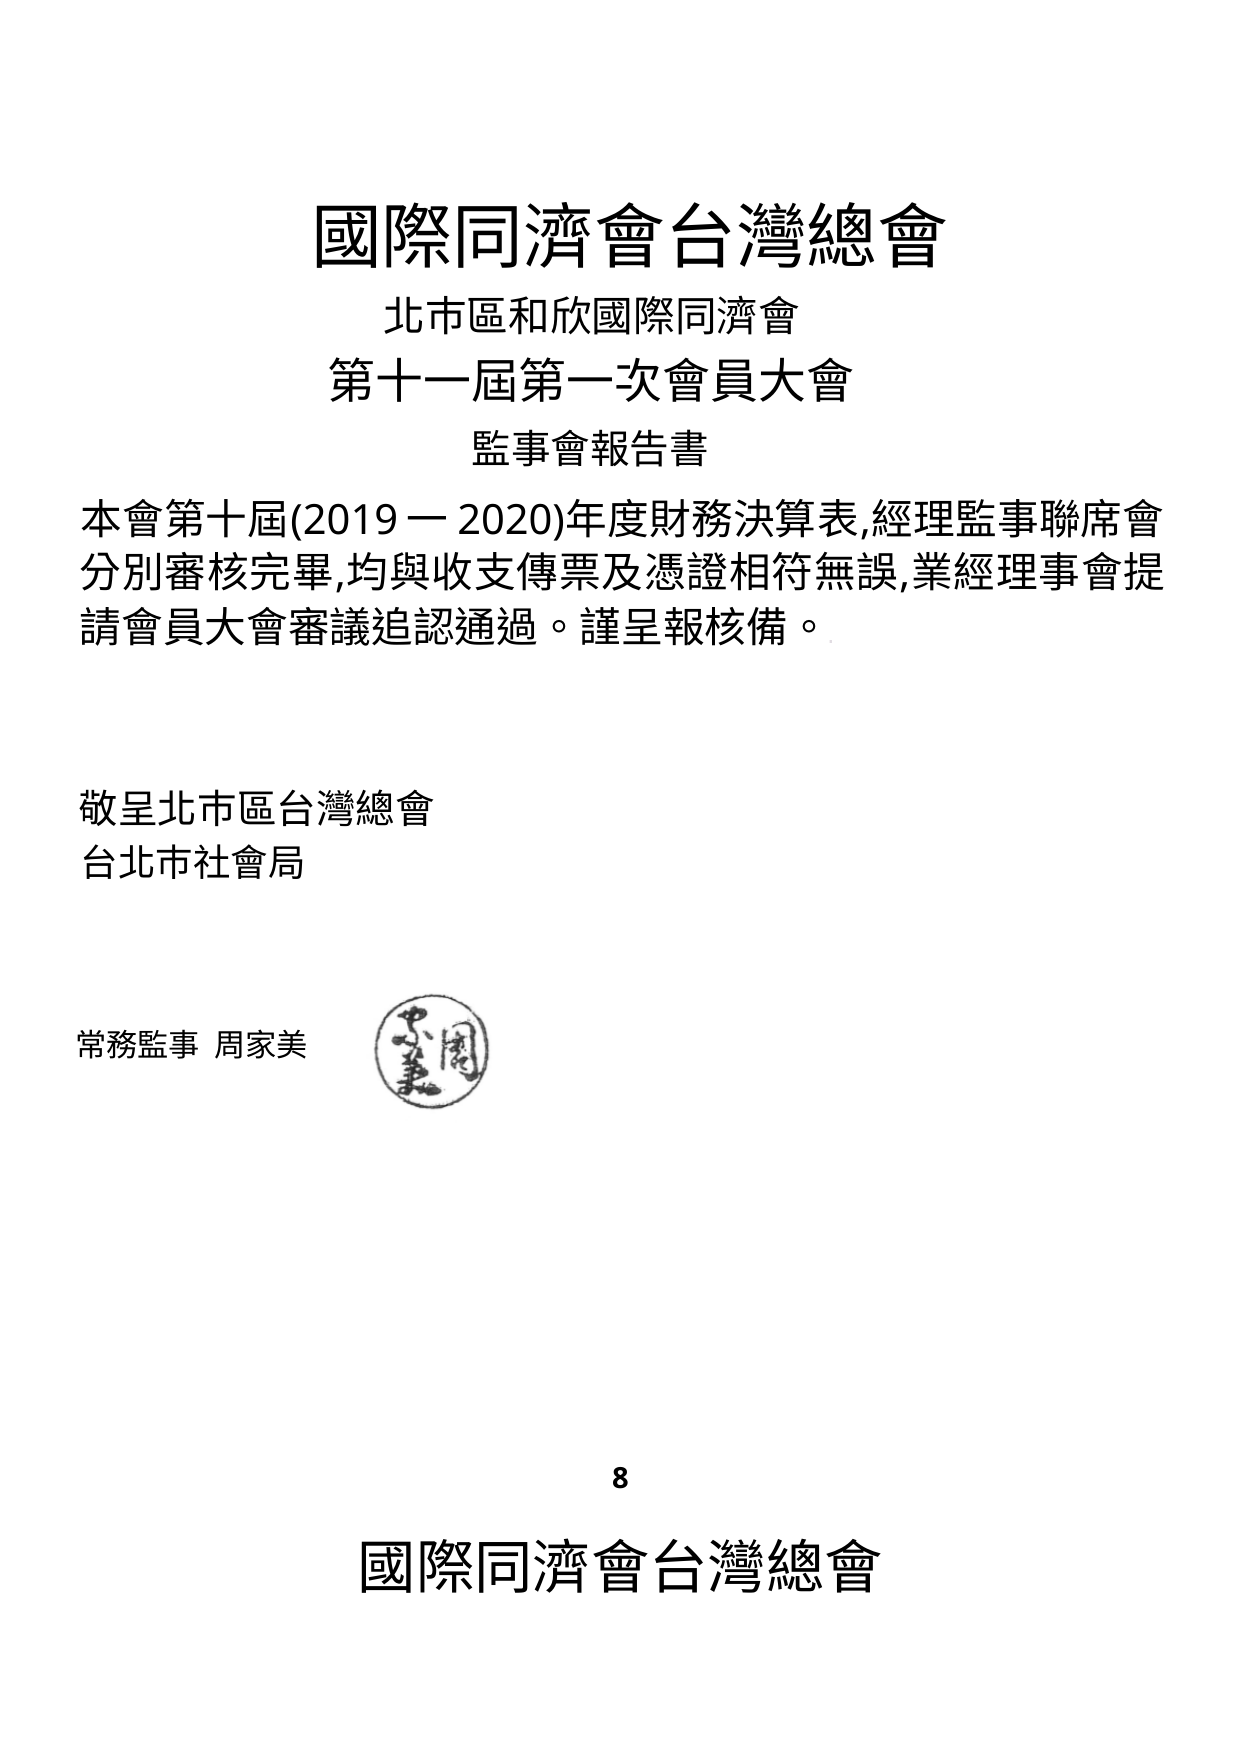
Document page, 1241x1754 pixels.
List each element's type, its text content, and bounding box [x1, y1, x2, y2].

text 8 [75, 1433, 1165, 1497]
picture [365, 978, 525, 1020]
text 第十一屆第一次會員大會 [75, 343, 1106, 412]
picture [365, 1065, 525, 1126]
text 台北巿社會局 [81, 833, 1165, 888]
text 國際同濟會台灣總會 [240, 180, 1165, 283]
text 國際同濟會台灣總會 [75, 1520, 1165, 1605]
text 北巿區和欣國際同濟會 [75, 283, 1108, 343]
text 常務監事 周家美 [75, 1020, 1165, 1065]
text 監事會報告書 [75, 417, 1105, 475]
text 敬呈北巿區台灣總會 [78, 782, 1165, 833]
text 本會第十屆(2019一2020)年度財務決算表,經理監事聯席會分別審核完畢,均與收支傳票及憑證相符無誤,業經理事會提請會員大會審議追認通過。謹呈報核備。 [79, 491, 1165, 654]
